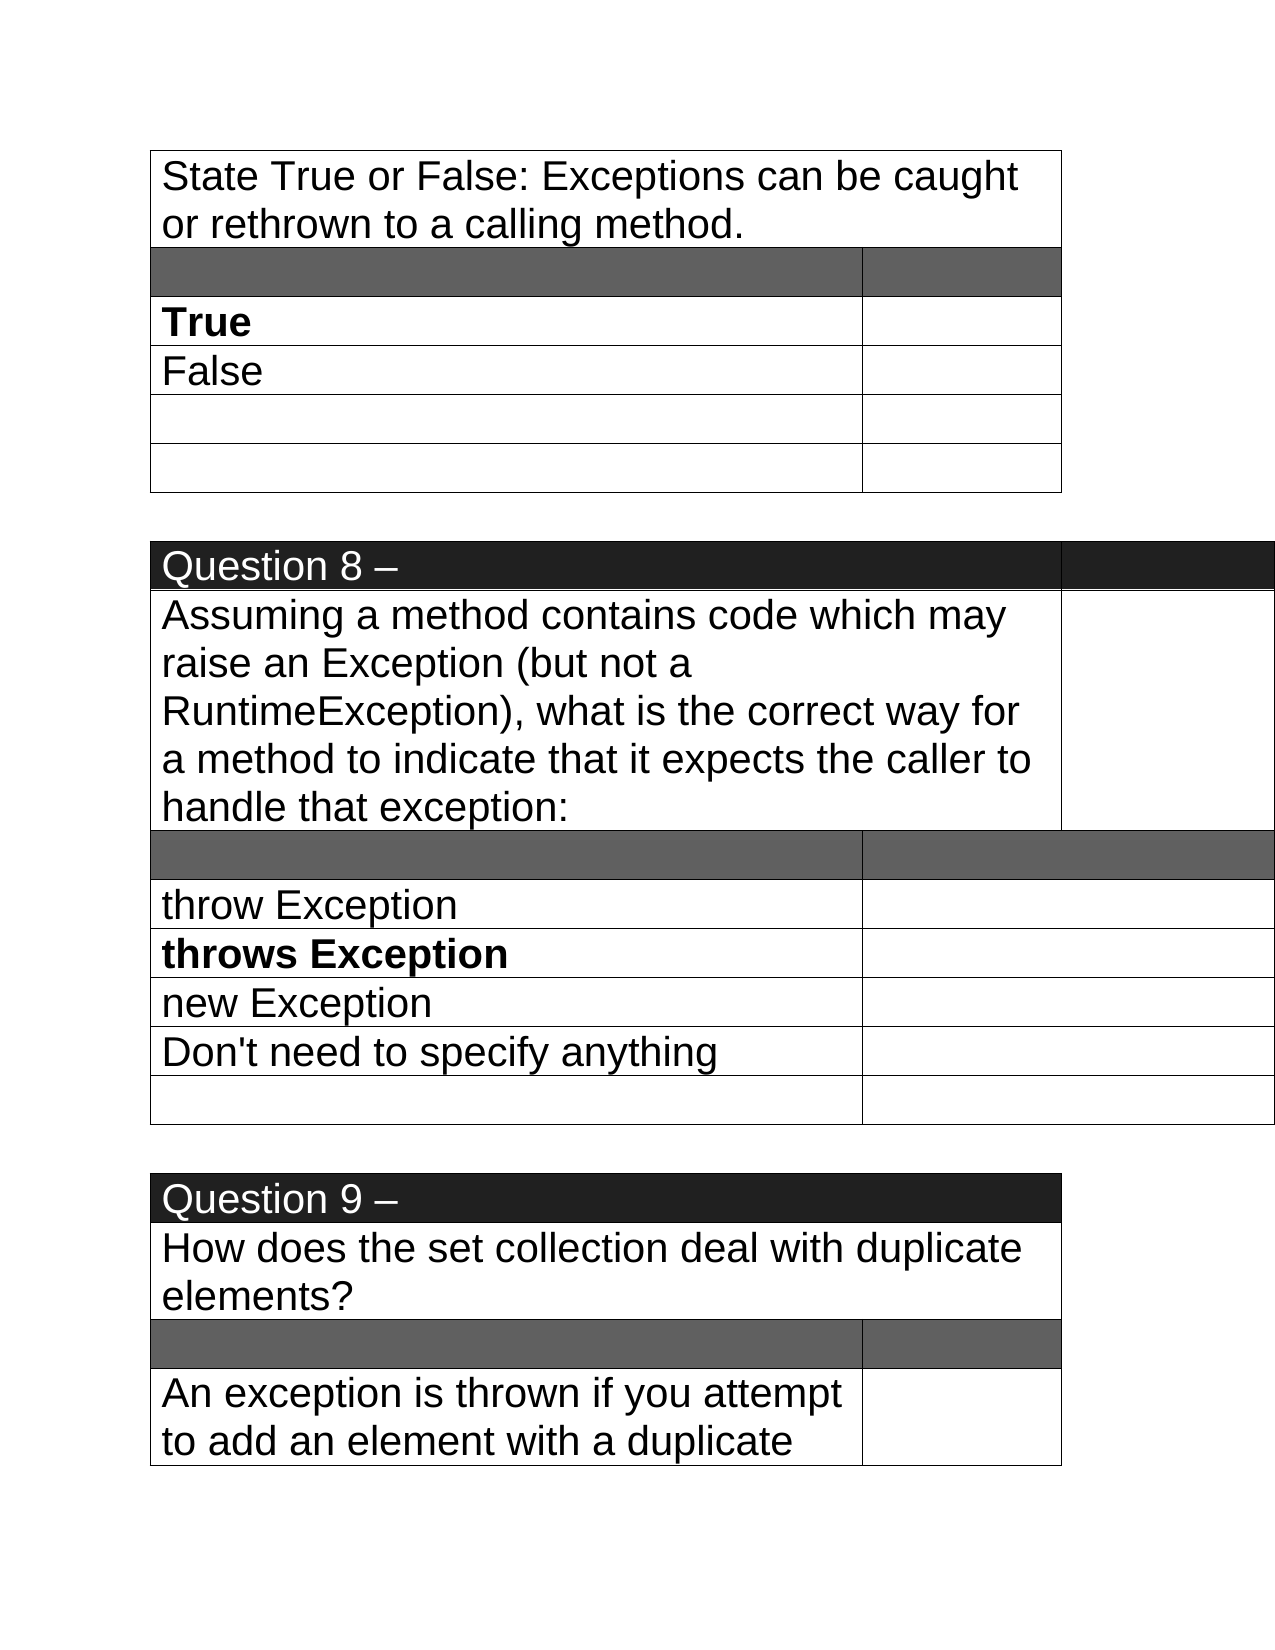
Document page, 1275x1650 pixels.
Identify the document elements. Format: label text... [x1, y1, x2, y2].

table_cell [863, 880, 1274, 928]
table_cell [863, 297, 1061, 345]
table_cell throw Exception [151, 880, 862, 928]
table_cell [1062, 591, 1274, 830]
table_cell [863, 1076, 1274, 1124]
table_header Question 8 – [151, 542, 1061, 589]
table_cell [863, 831, 1274, 879]
table_header Question 9 – [151, 1174, 1061, 1222]
table_cell [151, 831, 862, 879]
table_cell [863, 444, 1061, 492]
table_cell [863, 1320, 1061, 1368]
table_cell [863, 1027, 1274, 1075]
table_cell [863, 395, 1061, 443]
table_cell True [151, 297, 862, 345]
table_cell [863, 1369, 1061, 1464]
table_header [1062, 542, 1274, 589]
table_cell False [151, 346, 862, 394]
table_cell [863, 248, 1061, 296]
table_cell How does the set collection deal with duplicate elements? [151, 1223, 1061, 1319]
table_cell new Exception [151, 978, 862, 1026]
table_cell Assuming a method contains code which may raise an Exception (but not a RuntimeException), what is the correct way for a method to indicate that it expects the caller to handle that exception: [151, 591, 1061, 830]
table_cell [151, 248, 862, 296]
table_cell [151, 1369, 862, 1464]
table_cell [151, 1320, 862, 1368]
table_cell [863, 978, 1274, 1026]
table_cell Don't need to specify anything [151, 1027, 862, 1075]
table_cell [863, 929, 1274, 977]
table_cell throws Exception [151, 929, 862, 977]
table_cell [863, 346, 1061, 394]
table_cell [151, 395, 862, 443]
table_cell [151, 444, 862, 492]
table_cell State True or False: Exceptions can be caught or rethrown to a calling method. [151, 151, 1061, 247]
table_cell [151, 1076, 862, 1124]
